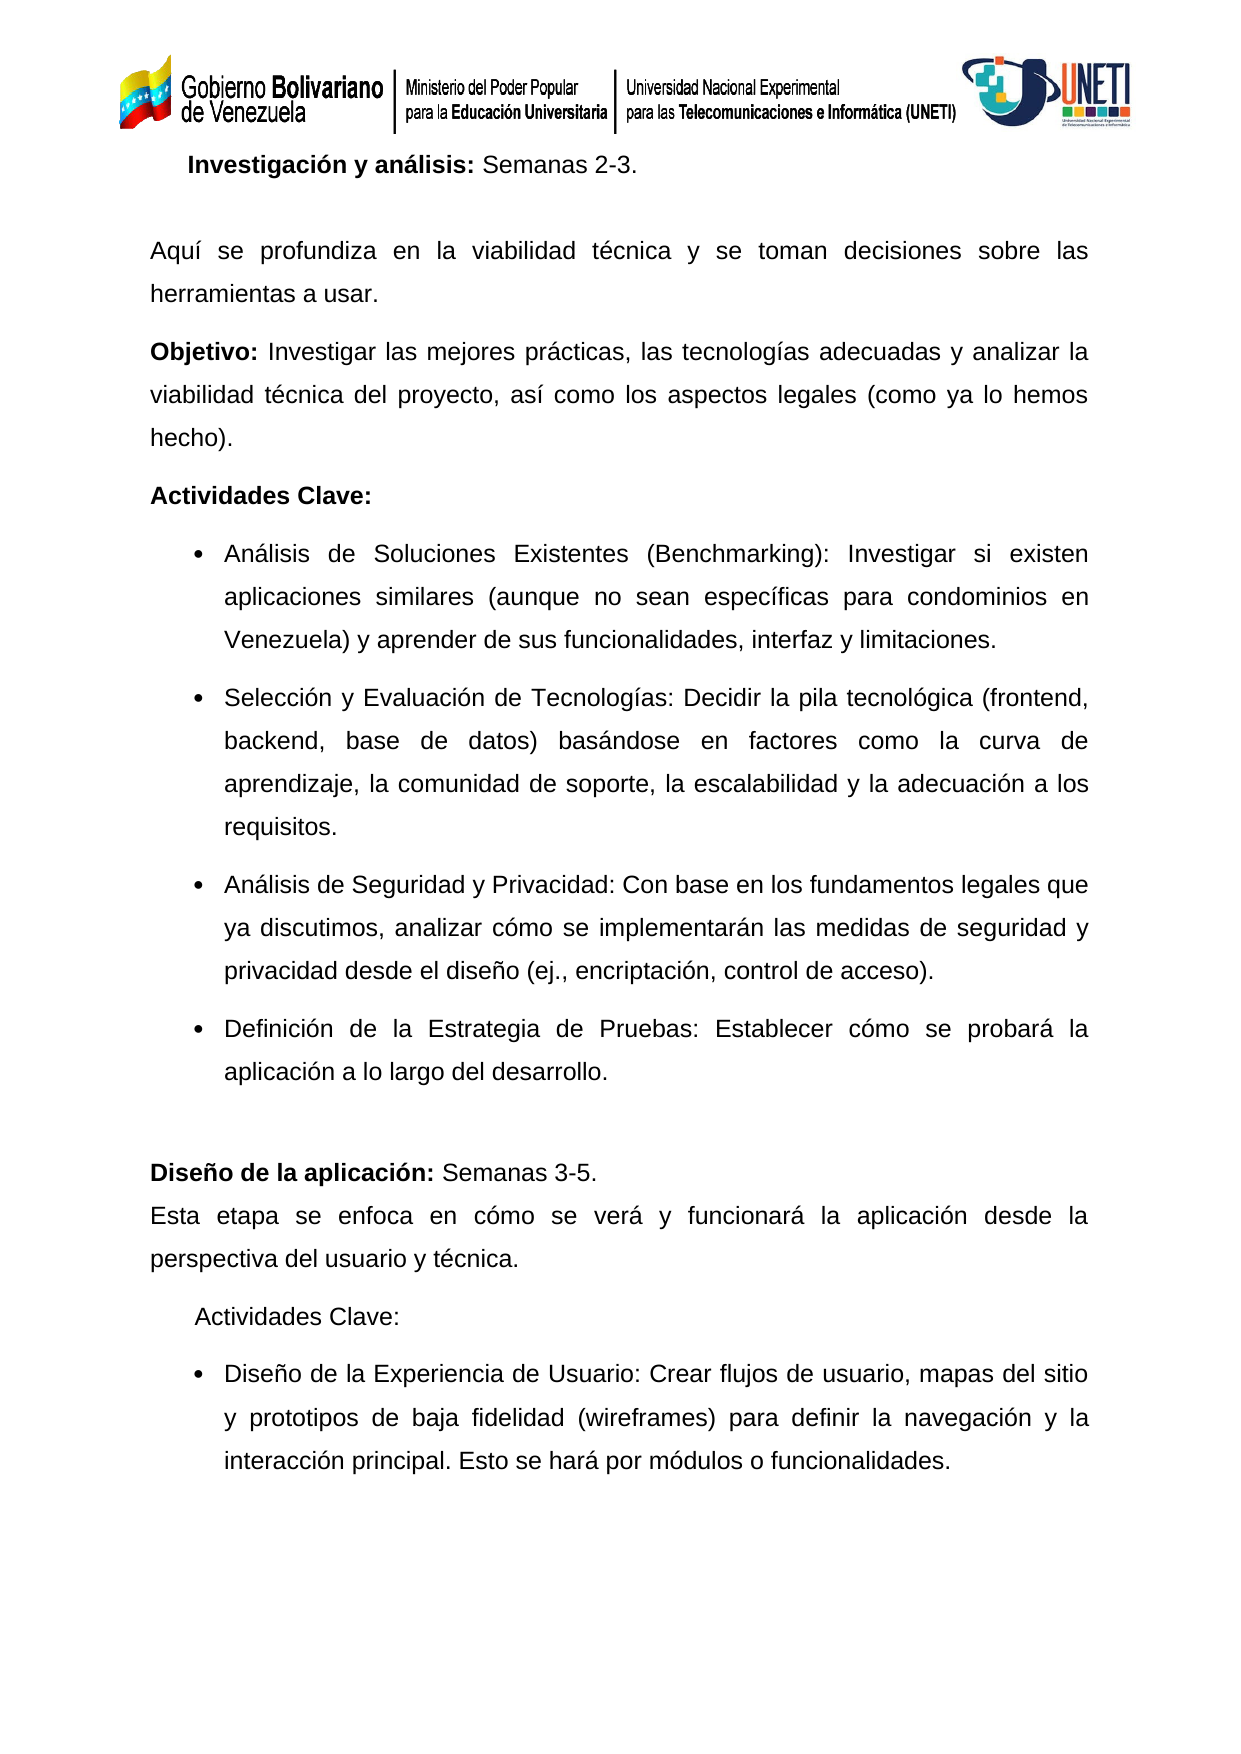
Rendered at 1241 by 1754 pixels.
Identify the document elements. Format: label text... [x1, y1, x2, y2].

text Actividades Clave: [150, 481, 1090, 510]
text Actividades Clave: [194, 1302, 1090, 1330]
text Aquí se profundiza en la viabilidad técnica y se toman decisiones sobre las herramientas a usar. [150, 236, 1090, 308]
text Diseño de la aplicación: Semanas 3-5. [150, 1158, 1090, 1186]
list Selección y Evaluación de Tecnologías: Decidir la pila tecnológica (frontend, backend, base de datos) basándose en factores como la curva de aprendizaje, la comunidad de soporte, la escalabilidad y la adecuación a los requisitos. [194, 683, 1090, 841]
list Definición de la Estrategia de Pruebas: Establecer cómo se probará la aplicación a lo largo del desarrollo. [194, 1014, 1090, 1086]
text Objetivo: Investigar las mejores prácticas, las tecnologías adecuadas y analizar la viabilidad técnica del proyecto, así como los aspectos legales (como ya lo hemos hecho). [150, 337, 1090, 452]
text Investigación y análisis: Semanas 2-3. [187, 150, 1090, 179]
list Diseño de la Experiencia de Usuario: Crear flujos de usuario, mapas del sitio y prototipos de baja fidelidad (wireframes) para definir la navegación y la interacción principal. Esto se hará por módulos o funcionalidades. [194, 1359, 1090, 1474]
text Esta etapa se enfoca en cómo se verá y funcionará la aplicación desde la perspectiva del usuario y técnica. [150, 1201, 1090, 1273]
list Análisis de Seguridad y Privacidad: Con base en los fundamentos legales que ya discutimos, analizar cómo se implementarán las medidas de seguridad y privacidad desde el diseño (ej., encriptación, control de acceso). [194, 870, 1090, 985]
list Análisis de Soluciones Existentes (Benchmarking): Investigar si existen aplicaciones similares (aunque no sean específicas para condominios en Venezuela) y aprender de sus funcionalidades, interfaz y limitaciones. [194, 539, 1090, 654]
picture [119, 53, 1136, 134]
